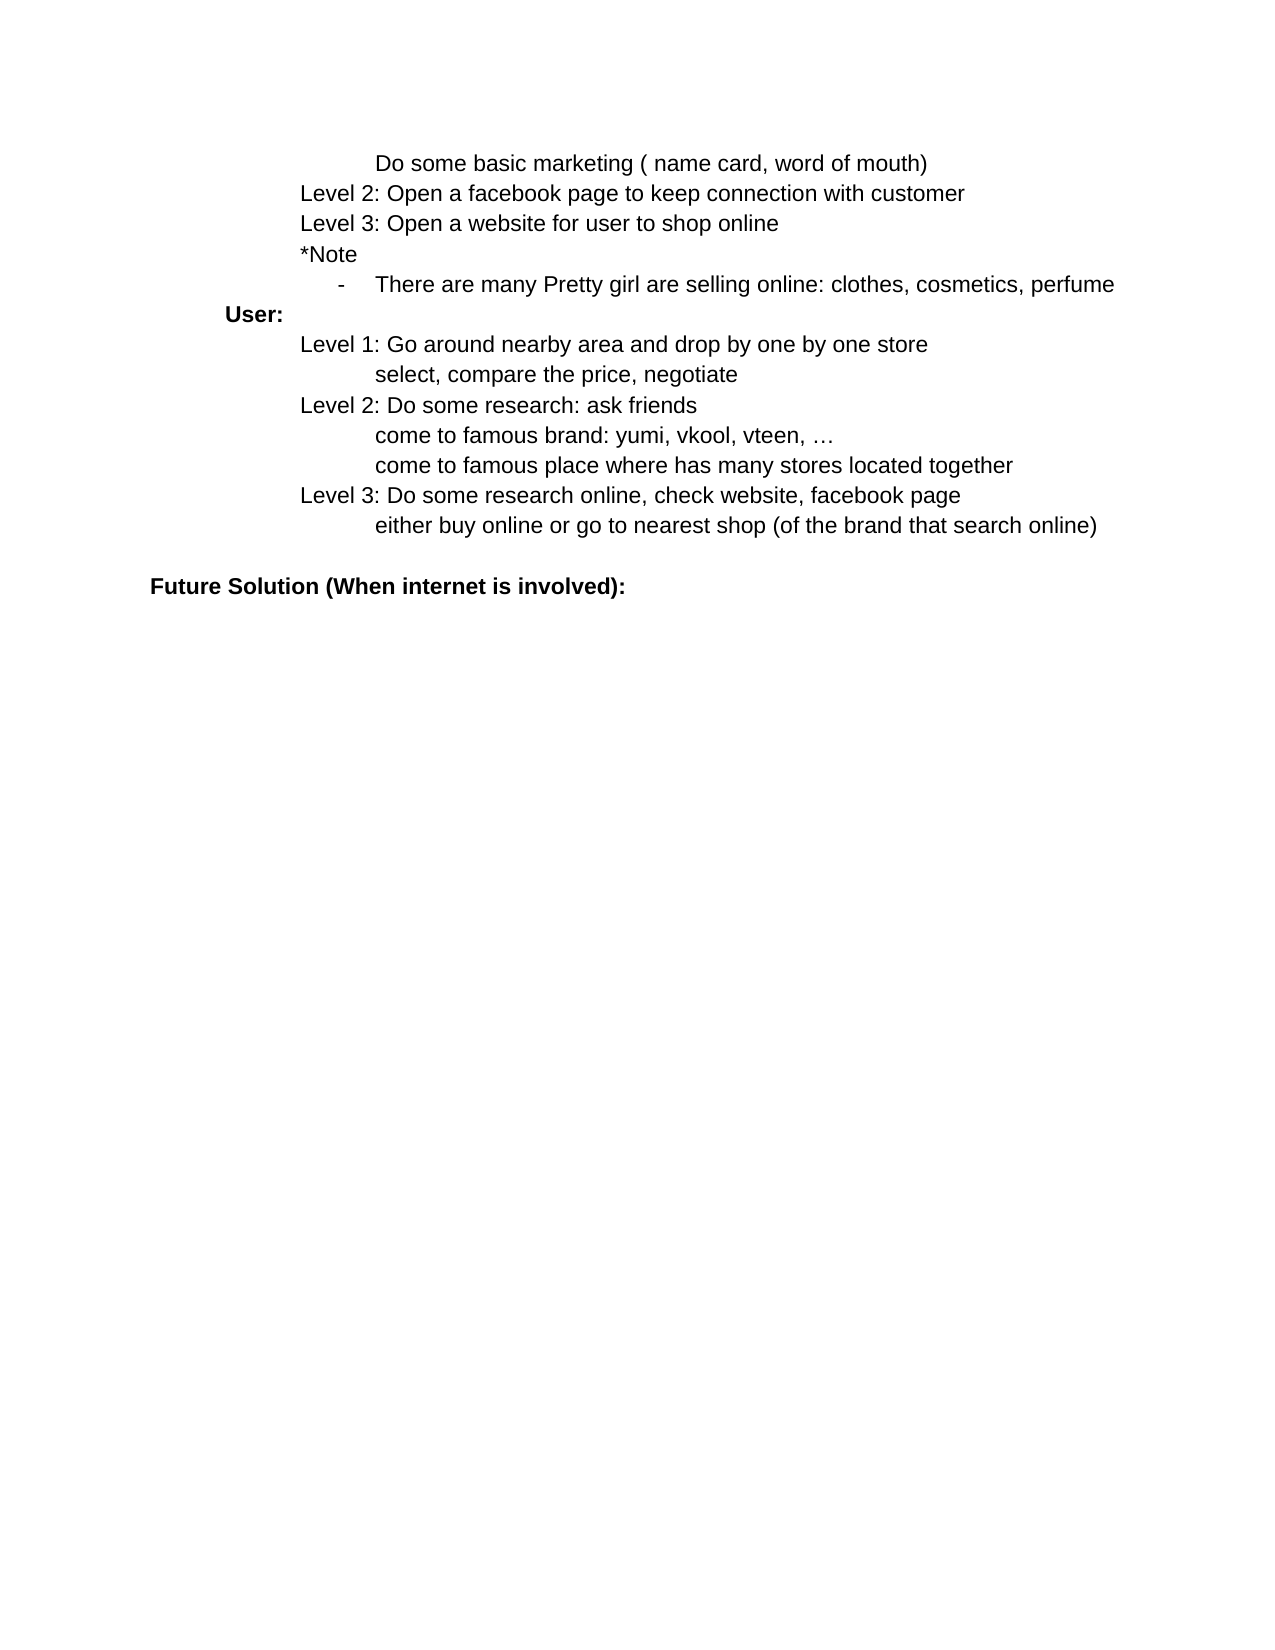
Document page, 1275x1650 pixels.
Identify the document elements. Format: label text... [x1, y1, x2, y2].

list There are many Pretty girl are selling online: clothes, cosmetics, perfume [337, 271, 1125, 297]
text Future Solution (When internet is involved): [150, 573, 1125, 599]
text Level 1: Go around nearby area and drop by one by one store [225, 331, 1125, 358]
text come to famous brand: yumi, vkool, vteen, … [225, 422, 1125, 448]
text Level 3: Open a website for user to shop online [225, 210, 1125, 237]
text either buy online or go to nearest shop (of the brand that search online) [225, 512, 1125, 539]
text come to famous place where has many stores located together [225, 452, 1125, 478]
text *Note [225, 241, 1125, 267]
text select, compare the price, negotiate [300, 361, 1125, 388]
text Level 3: Do some research online, check website, facebook page [225, 482, 1125, 509]
text Do some basic marketing ( name card, word of mouth) [300, 150, 1125, 176]
text User: [150, 301, 1125, 327]
text Level 2: Open a facebook page to keep connection with customer [225, 180, 1125, 207]
text Level 2: Do some research: ask friends [225, 392, 1125, 418]
